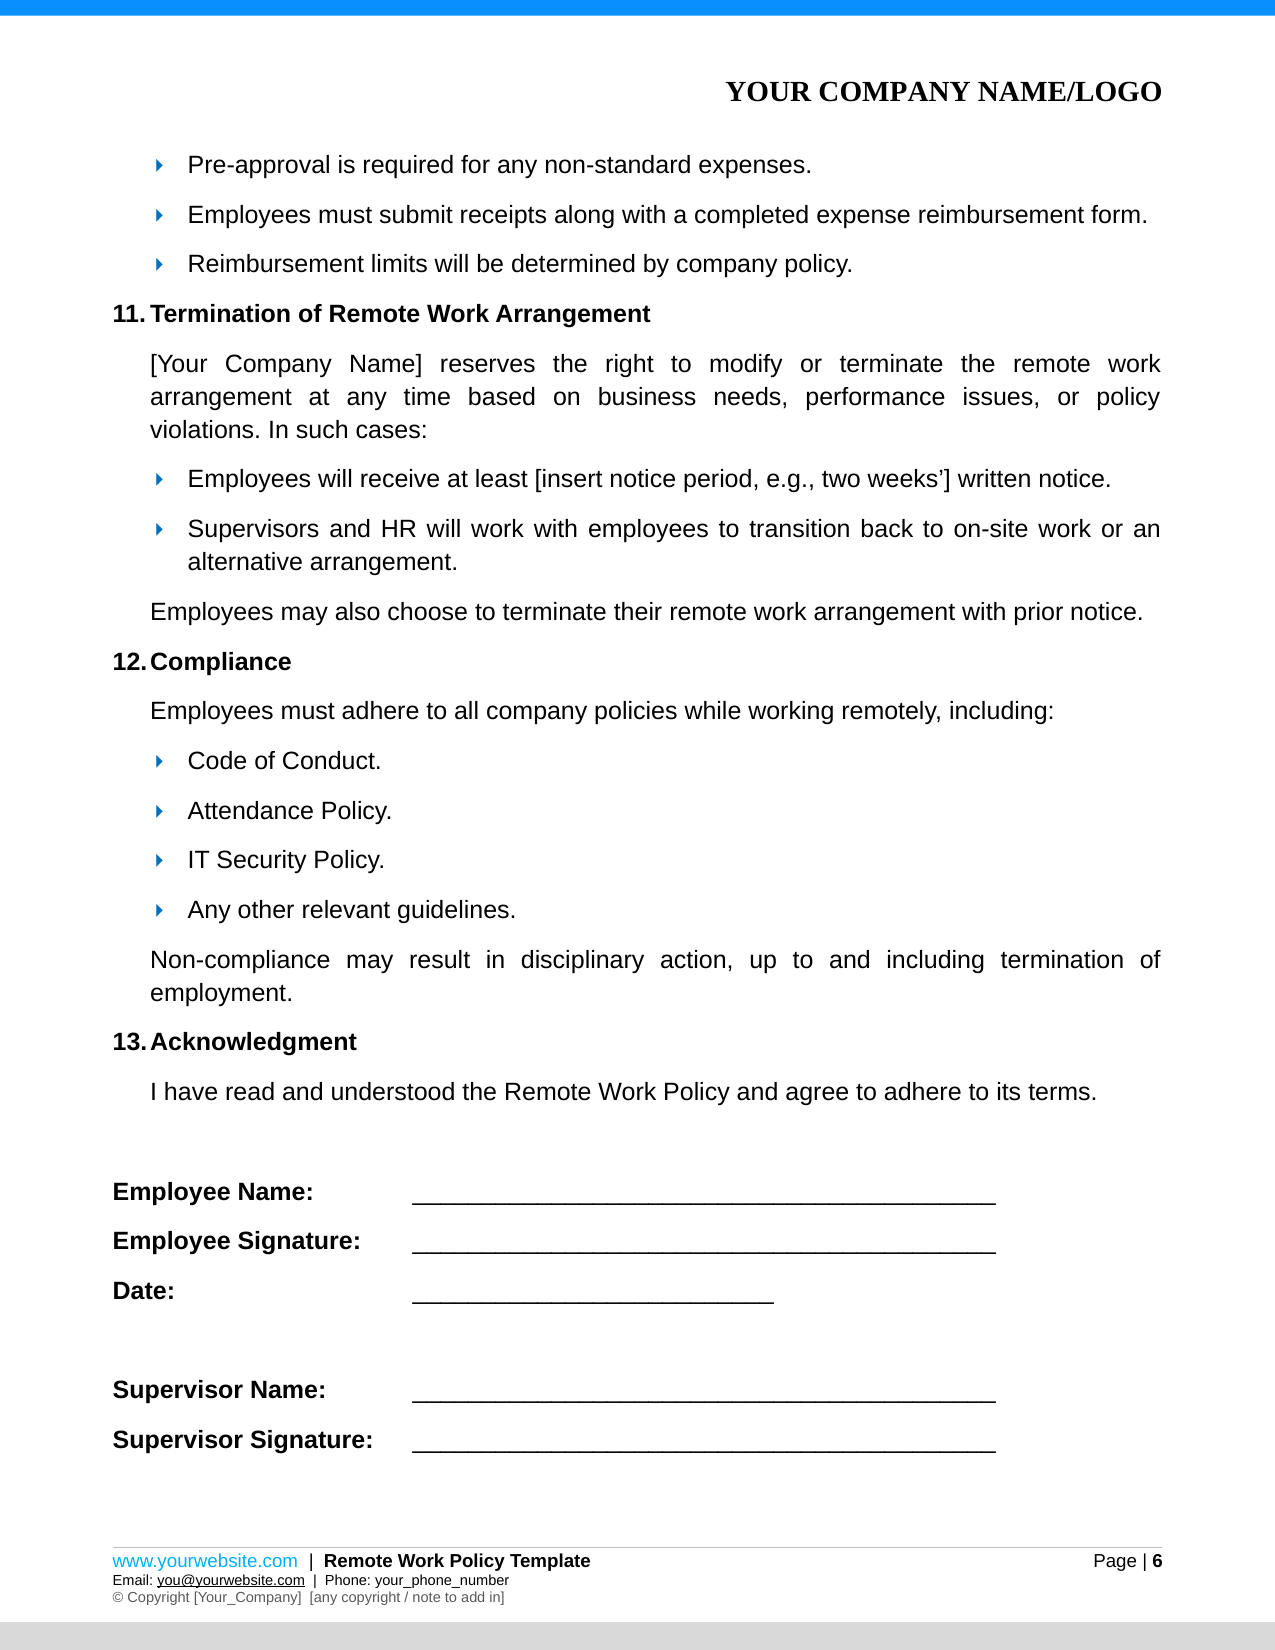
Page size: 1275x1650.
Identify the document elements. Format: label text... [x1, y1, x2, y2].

text [Your Company Name] reserves the right to modify or terminate the remote work arrangement at any time based on business needs, performance issues, or policy violations. In such cases: [150, 349, 1162, 443]
text Employee Name: __________________________________________ [112, 1176, 1162, 1205]
text Supervisor Name: __________________________________________ [112, 1375, 1162, 1404]
text Any other relevant guidelines. [150, 895, 1162, 924]
text I have read and understood the Remote Work Policy and agree to adhere to its terms. [150, 1077, 1162, 1106]
text Supervisors and HR will work with employees to transition back to on-site work or an alternative arrangement. [150, 514, 1162, 576]
text Employees must submit receipts along with a completed expense reimbursement form. [150, 200, 1162, 228]
text Employees will receive at least [insert notice period, e.g., two weeks’] written notice. [150, 464, 1162, 493]
subtitle Termination of Remote Work Arrangement [112, 299, 1162, 328]
text Non-compliance may result in disciplinary action, up to and including termination of employment. [150, 945, 1162, 1006]
text Attendance Policy. [150, 796, 1162, 824]
text Employees may also choose to terminate their remote work arrangement with prior notice. [150, 597, 1162, 626]
text Code of Conduct. [150, 746, 1162, 775]
text Supervisor Signature: __________________________________________ [112, 1425, 1162, 1454]
text Reimbursement limits will be determined by company policy. [150, 249, 1162, 278]
text IT Security Policy. [150, 845, 1162, 874]
text Pre-approval is required for any non-standard expenses. [150, 150, 1162, 179]
subtitle Compliance [112, 647, 1162, 675]
text Employees must adhere to all company policies while working remotely, including: [150, 696, 1162, 725]
text Date: __________________________ [112, 1276, 1162, 1304]
subtitle Acknowledgment [112, 1027, 1162, 1056]
text Employee Signature: __________________________________________ [112, 1226, 1162, 1255]
